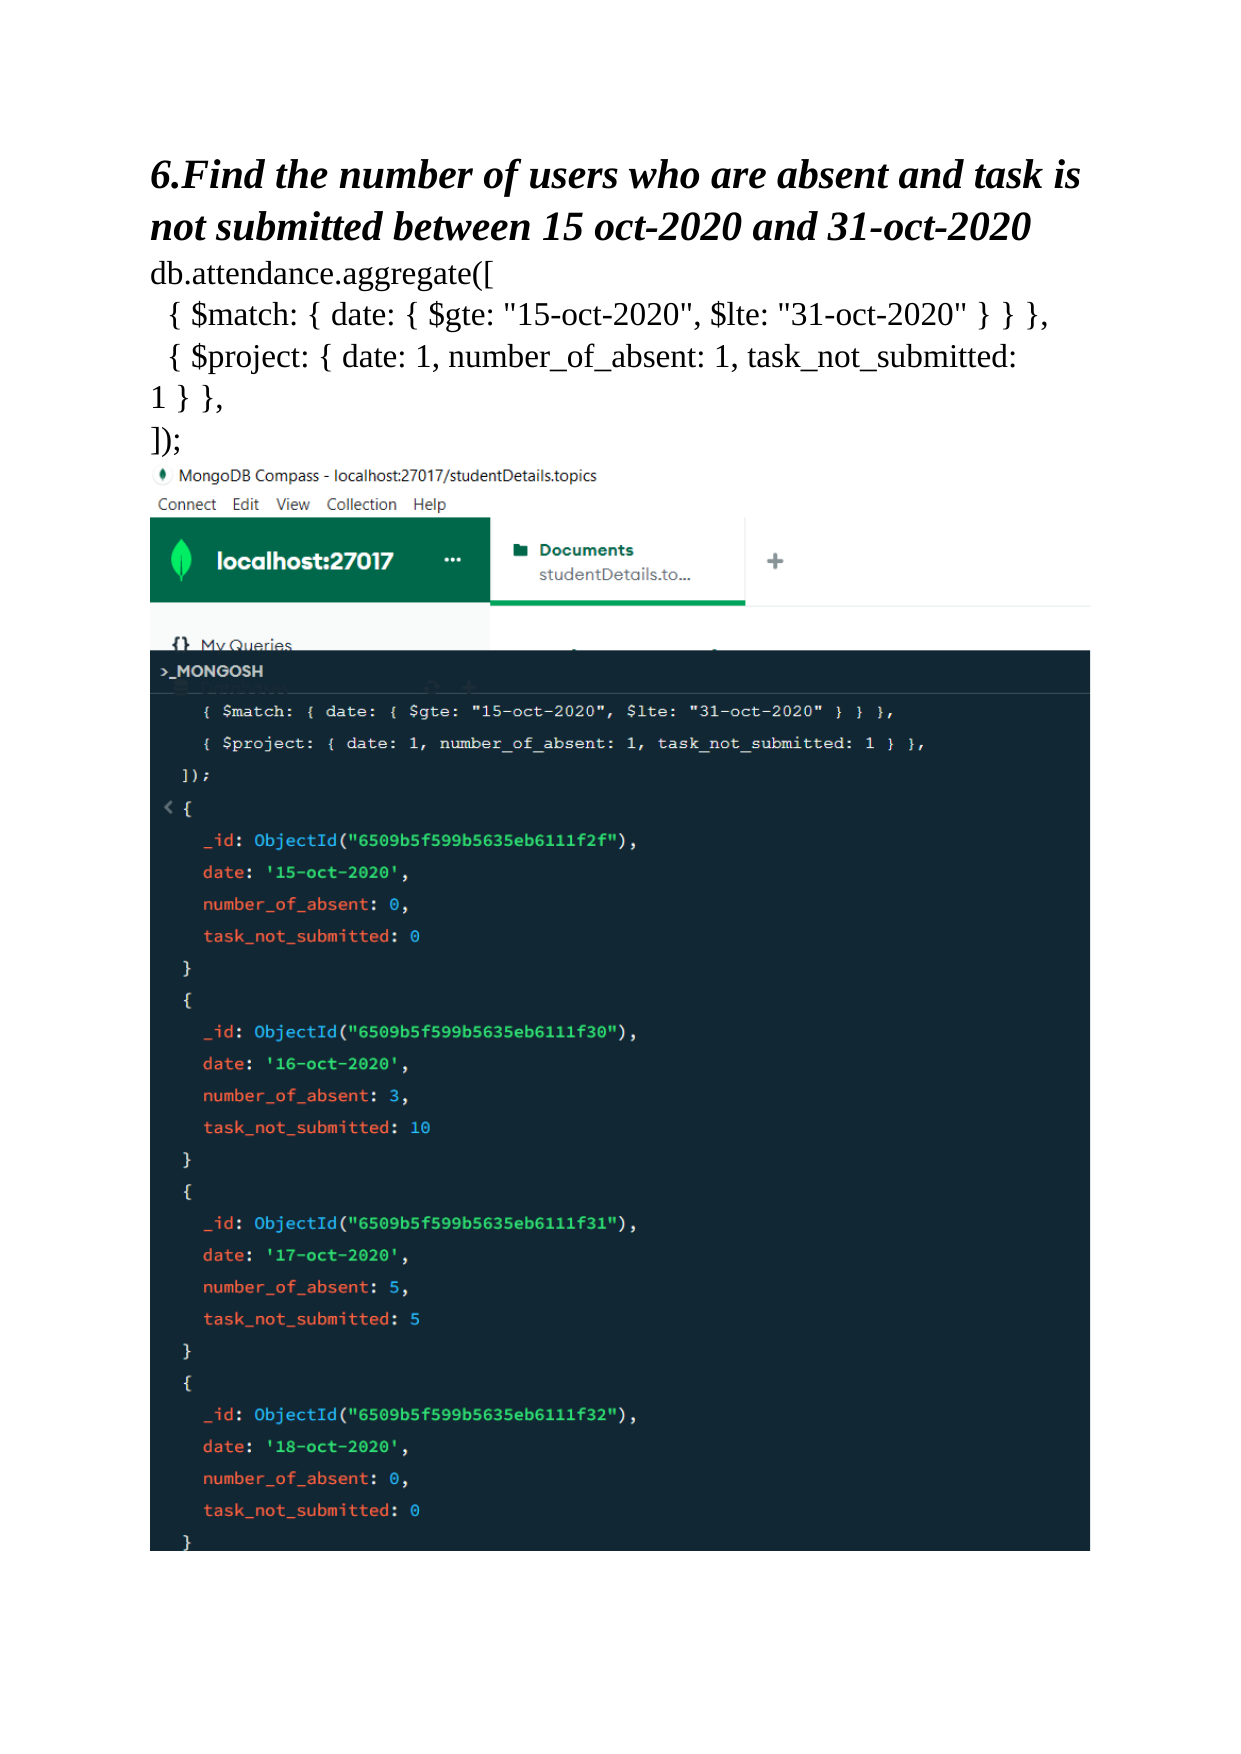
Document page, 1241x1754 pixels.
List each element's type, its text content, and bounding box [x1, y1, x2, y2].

text ]); [150, 419, 1090, 457]
text { $project: { date: 1, number_of_absent: 1, task_not_submitted: 1 } }, [150, 336, 1090, 416]
text 6.Find the number of users who are absent and task is not submitted between 15 oct-2020 and 31-oct-2020 [150, 150, 1090, 249]
text db.attendance.aggregate([ [150, 253, 1090, 292]
picture [150, 460, 1091, 1551]
text { $match: { date: { $gte: "15-oct-2020", $lte: "31-oct-2020" } } }, [150, 295, 1090, 333]
